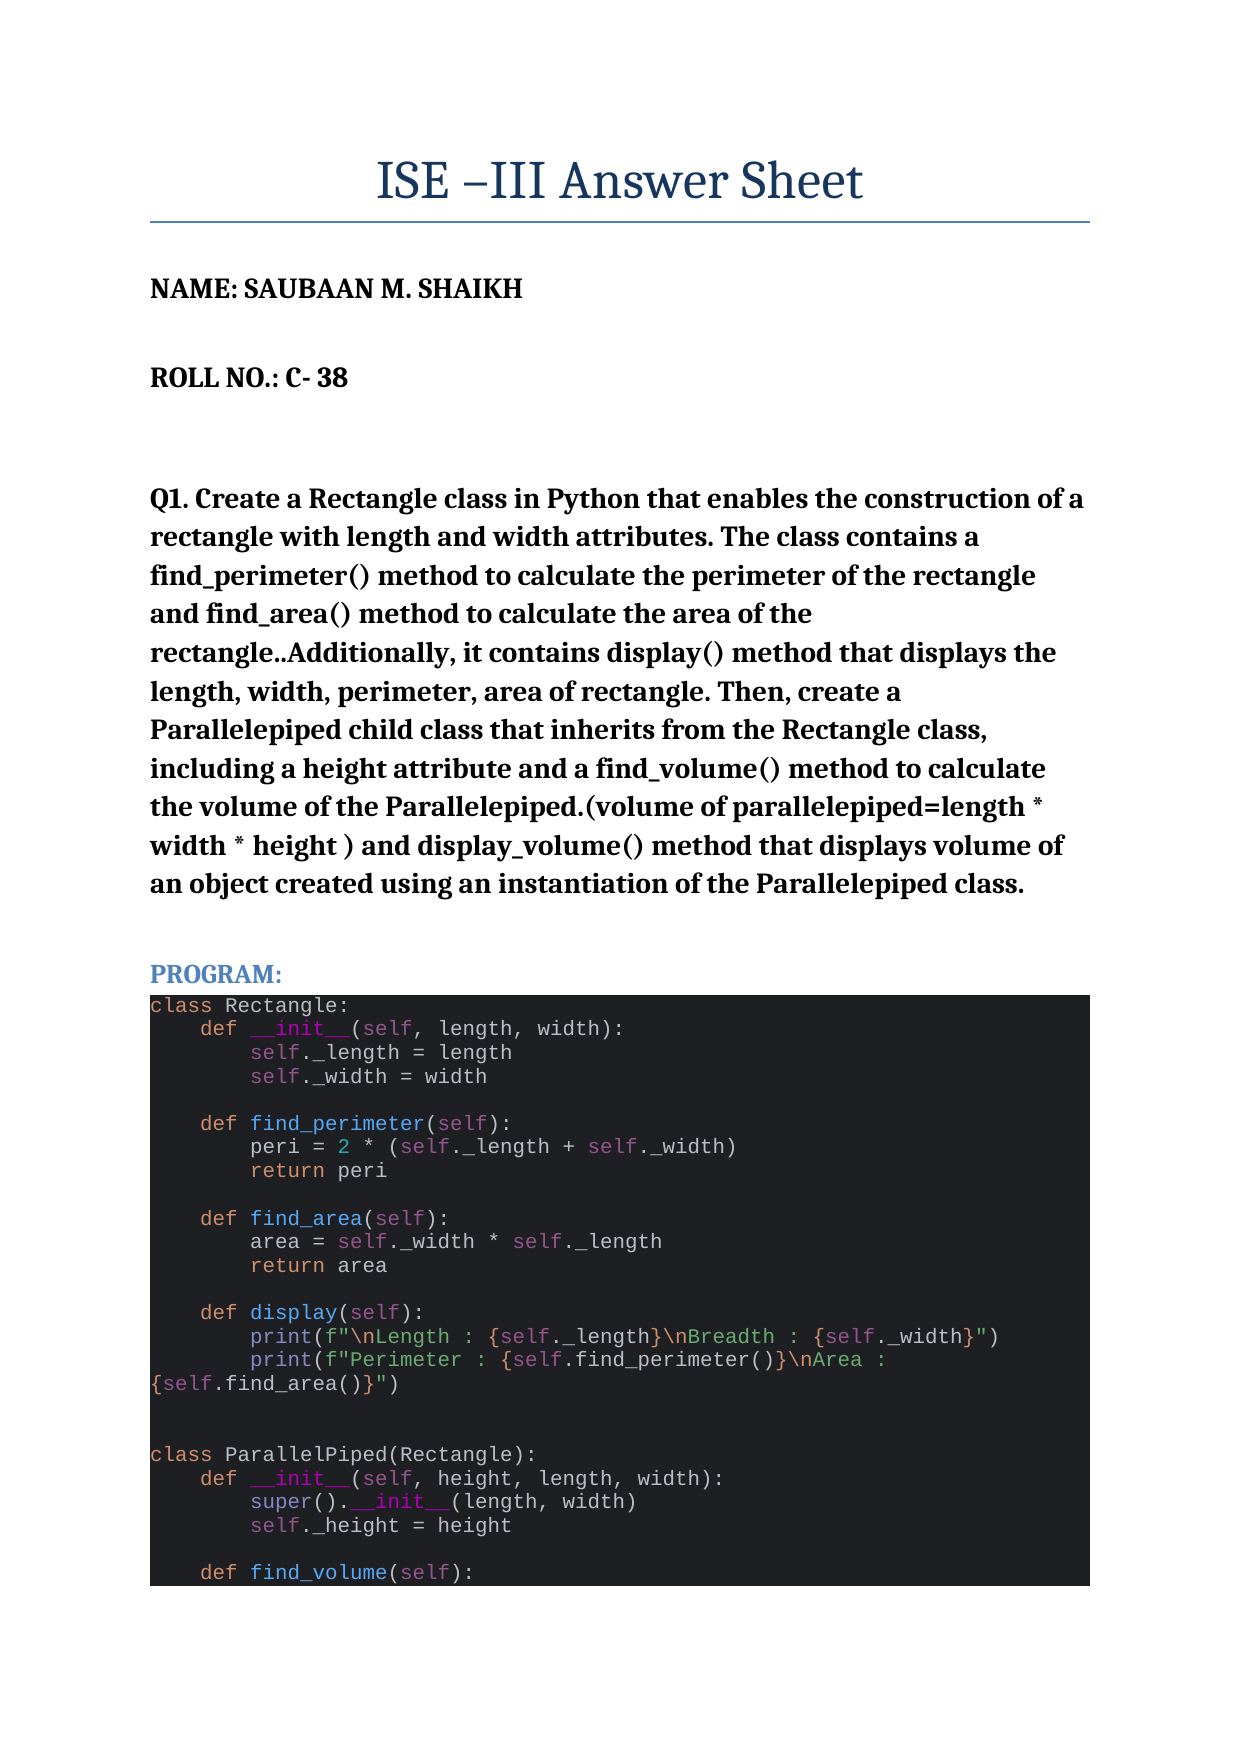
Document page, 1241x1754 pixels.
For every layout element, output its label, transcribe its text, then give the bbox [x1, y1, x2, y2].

title ISE –III Answer Sheet [150, 150, 1090, 221]
subtitle NAME: SAUBAAN M. SHAIKH [150, 273, 1090, 306]
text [150, 995, 1090, 1586]
subtitle Q1. Create a Rectangle class in Python that enables the construction of a rectangle with length and width attributes. The class contains a find_perimeter() method to calculate the perimeter of the rectangle and find_area() method to calculate the area of the rectangle..Additionally, it contains display() method that displays the length, width, perimeter, area of rectangle. Then, create a Parallelepiped child class that inherits from the Rectangle class, including a height attribute and a find_volume() method to calculate the volume of the Parallelepiped.(volume of parallelepiped=length * width * height ) and display_volume() method that displays volume of an object created using an instantiation of the Parallelepiped class. [150, 482, 1090, 901]
subtitle ROLL NO.: C- 38 [150, 361, 1090, 395]
subtitle PROGRAM: [150, 959, 1090, 990]
